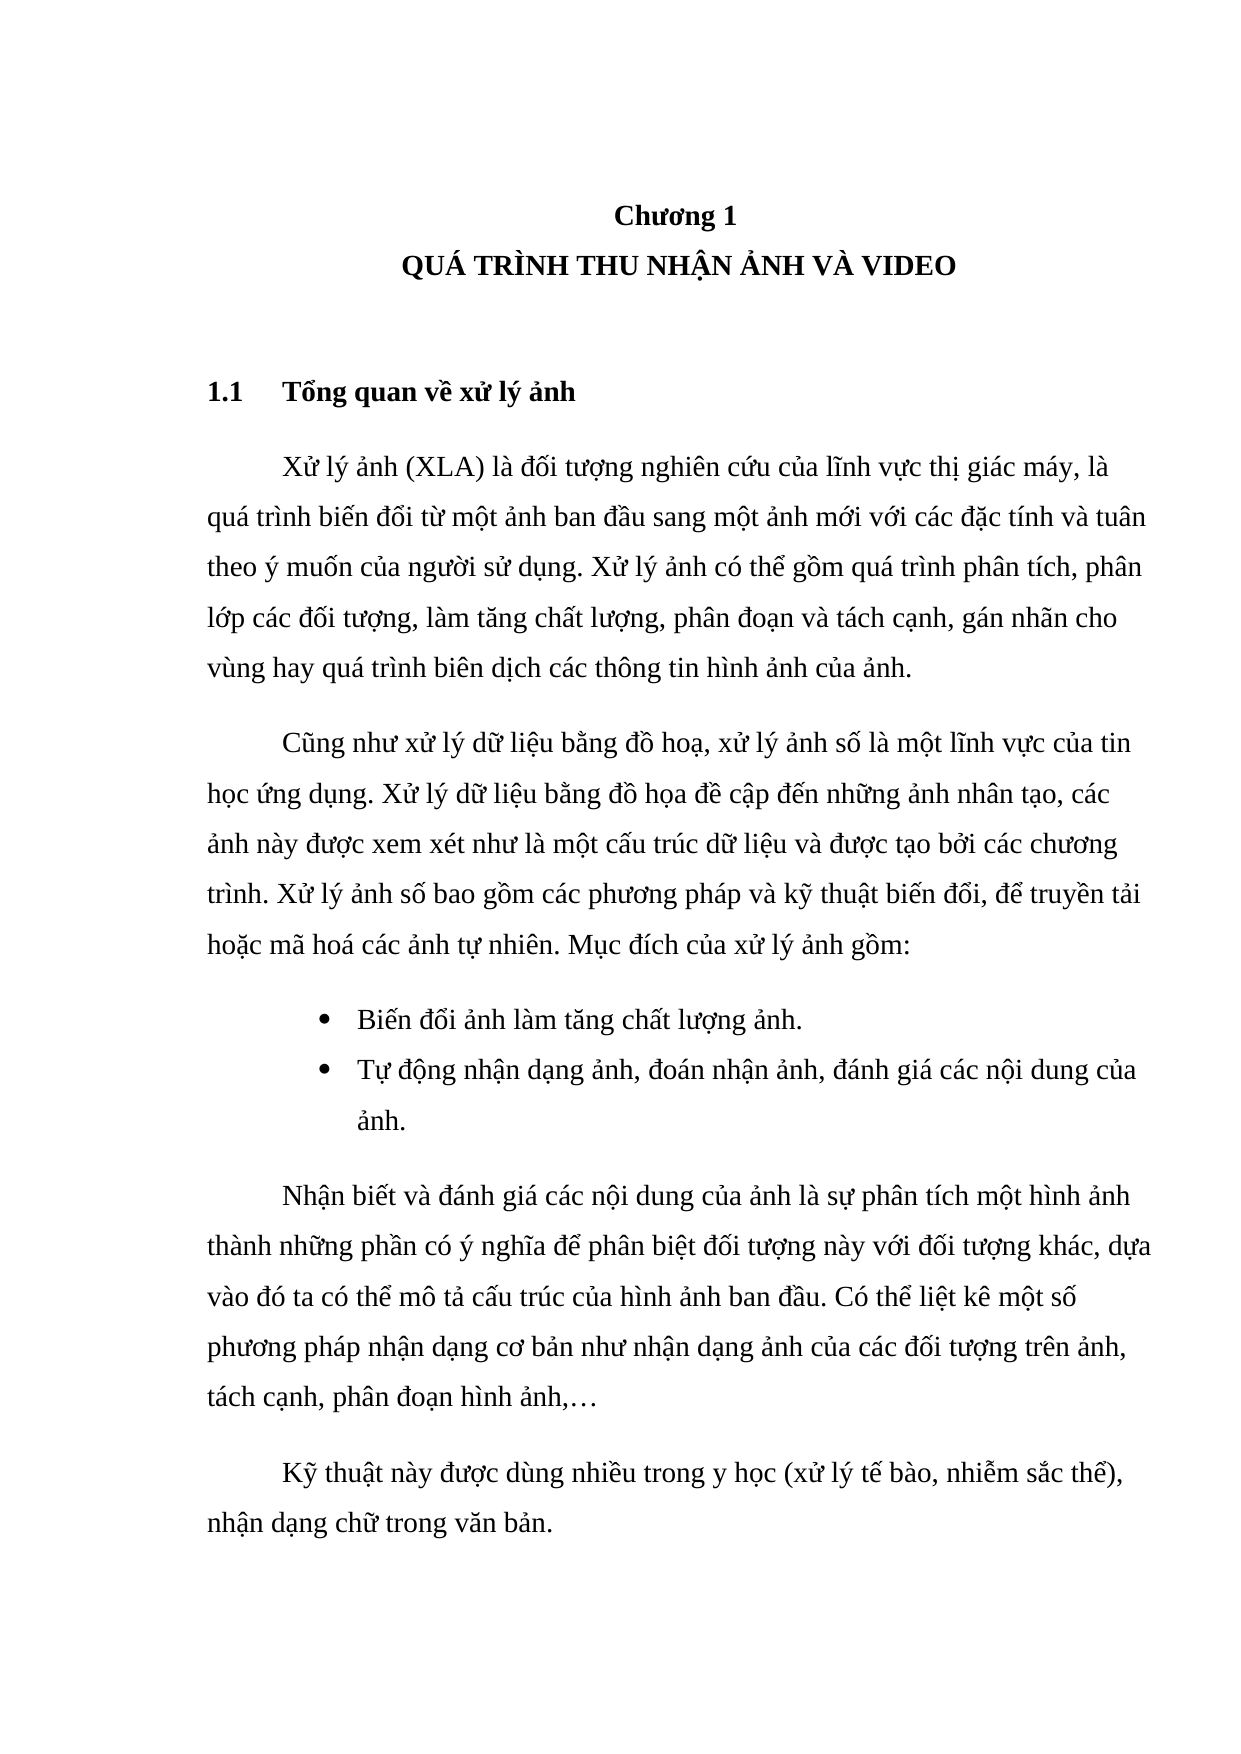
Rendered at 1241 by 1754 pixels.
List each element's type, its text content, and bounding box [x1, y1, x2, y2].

text Kỹ thuật này được dùng nhiều trong y học (xử lý tế bào, nhiễm sắc thể), nhận dạng chữ trong văn bản. [207, 1455, 1152, 1539]
text Xử lý ảnh (XLA) là đối tượng nghiên cứu của lĩnh vực thị giác máy, là quá trình biến đổi từ một ảnh ban đầu sang một ảnh mới với các đặc tính và tuân theo ý muốn của người sử dụng. Xử lý ảnh có thể gồm quá trình phân tích, phân lớp các đối tượng, làm tăng chất lượng, phân đoạn và tách cạnh, gán nhãn cho vùng hay quá trình biên dịch các thông tin hình ảnh của ảnh. [207, 449, 1152, 684]
list 1.1 Tổng quan về xử lý ảnh [207, 374, 1152, 407]
text Nhận biết và đánh giá các nội dung của ảnh là sự phân tích một hình ảnh thành những phần có ý nghĩa để phân biệt đối tượng này với đối tượng khác, dựa vào đó ta có thể mô tả cấu trúc của hình ảnh ban đầu. Có thể liệt kê một số phương pháp nhận dạng cơ bản như nhận dạng ảnh của các đối tượng trên ảnh, tách cạnh, phân đoạn hình ảnh,… [207, 1178, 1152, 1413]
list Biến đổi ảnh làm tăng chất lượng ảnh. [319, 1002, 1152, 1036]
text Cũng như xử lý dữ liệu bằng đồ hoạ, xử lý ảnh số là một lĩnh vực của tin học ứng dụng. Xử lý dữ liệu bằng đồ họa đề cập đến những ảnh nhân tạo, các ảnh này được xem xét như là một cấu trúc dữ liệu và được tạo bởi các chương trình. Xử lý ảnh số bao gồm các phương pháp và kỹ thuật biến đổi, để truyền tải hoặc mã hoá các ảnh tự nhiên. Mục đích của xử lý ảnh gồm: [207, 726, 1152, 960]
list Tự động nhận dạng ảnh, đoán nhận ảnh, đánh giá các nội dung của ảnh. [319, 1052, 1152, 1136]
subtitle Chương 1 QUÁ TRÌNH THU NHẬN ẢNH VÀ VIDEO [207, 198, 1152, 282]
